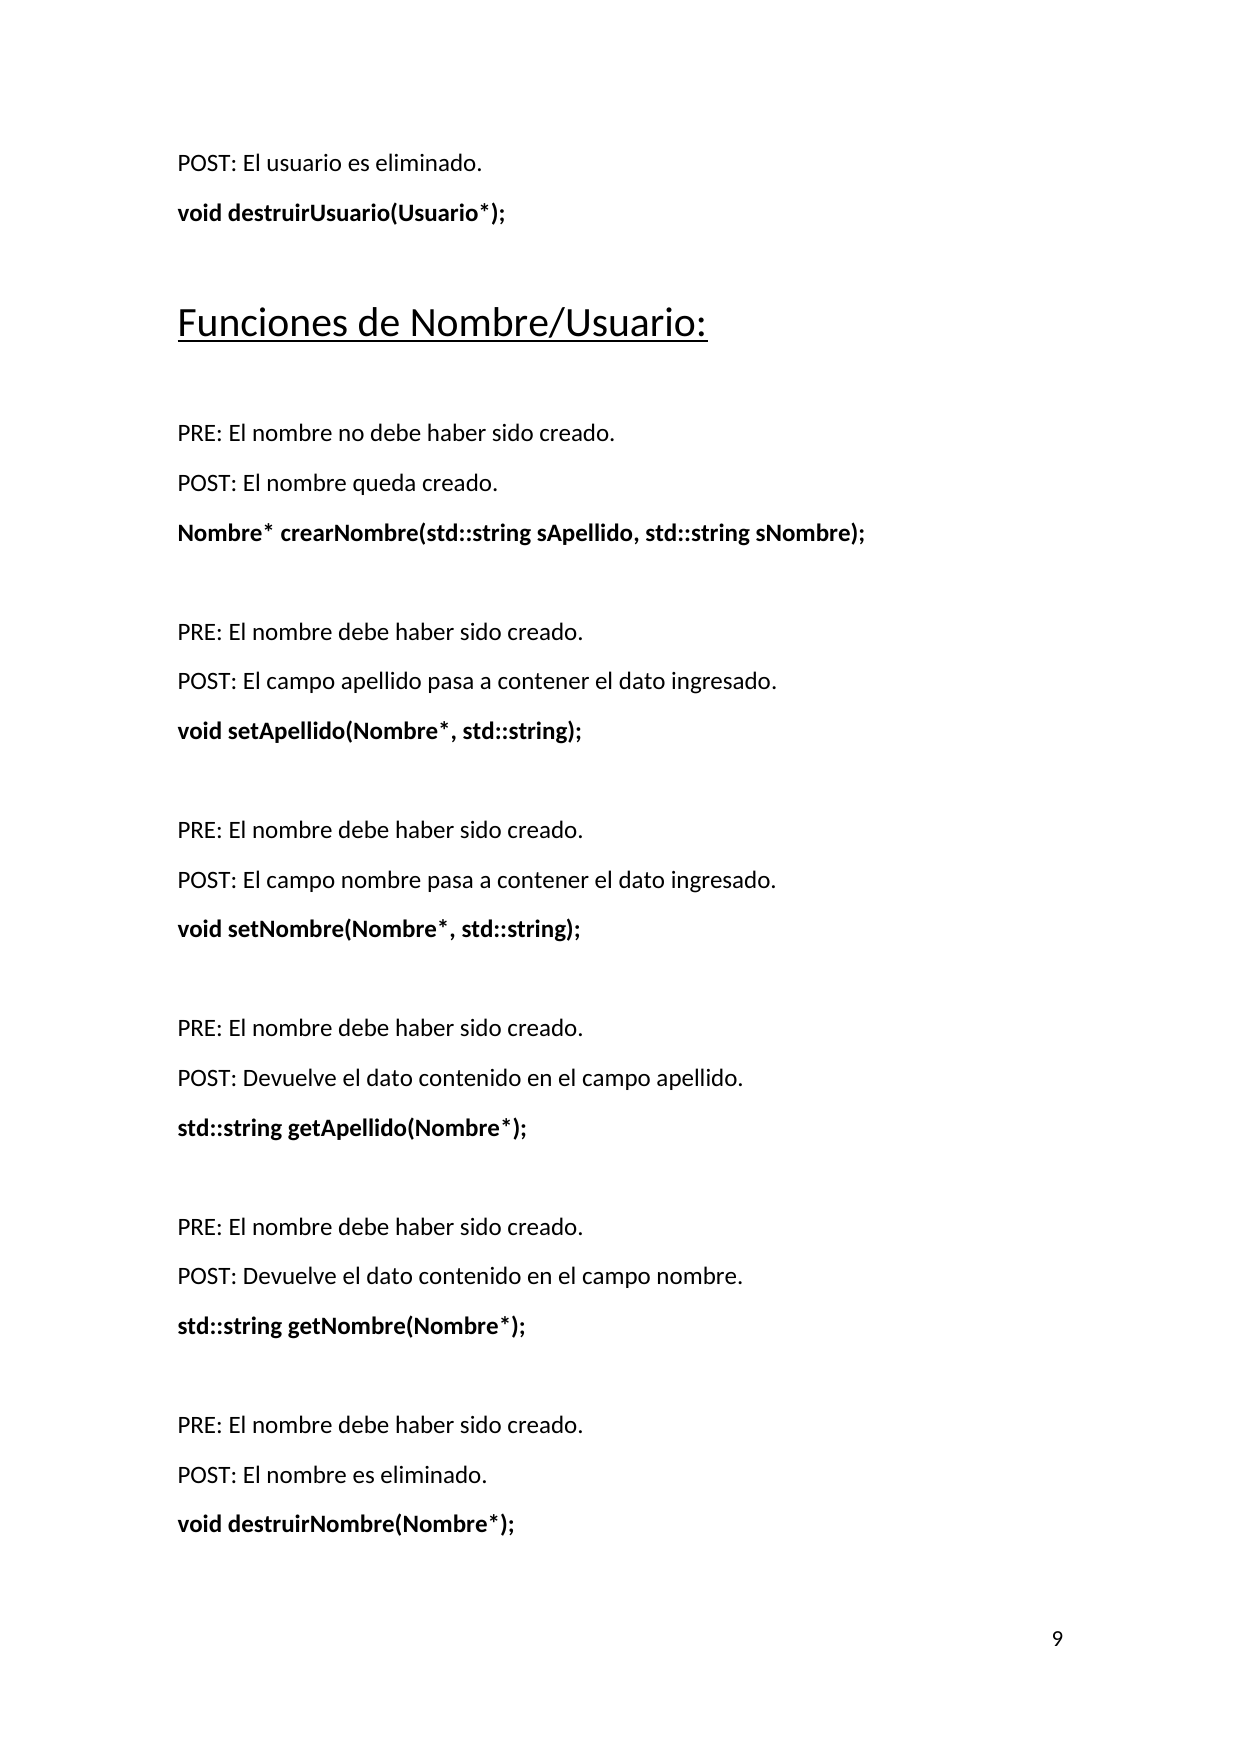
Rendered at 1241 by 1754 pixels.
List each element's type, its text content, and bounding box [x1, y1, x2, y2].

text PRE: El nombre debe haber sido creado. [177, 1012, 1063, 1043]
text void setNombre(Nombre*, std::string); [177, 913, 1063, 944]
text POST: Devuelve el dato contenido en el campo nombre. [177, 1260, 1063, 1291]
text std::string getApellido(Nombre*); [177, 1112, 1063, 1142]
text void setApellido(Nombre*, std::string); [177, 715, 1063, 746]
text PRE: El nombre debe haber sido creado. [177, 1409, 1063, 1440]
text POST: El usuario es eliminado. [177, 148, 1063, 178]
text Nombre* crearNombre(std::string sApellido, std::string sNombre); [177, 517, 1063, 547]
text POST: Devuelve el dato contenido en el campo apellido. [177, 1062, 1063, 1093]
text PRE: El nombre no debe haber sido creado. [177, 417, 1063, 448]
text Funciones de Nombre/Usuario: [177, 296, 1063, 347]
text POST: El campo nombre pasa a contener el dato ingresado. [177, 864, 1063, 894]
text std::string getNombre(Nombre*); [177, 1310, 1063, 1341]
text POST: El nombre queda creado. [177, 467, 1063, 498]
text PRE: El nombre debe haber sido creado. [177, 814, 1063, 845]
text void destruirUsuario(Usuario*); [177, 197, 1063, 228]
text PRE: El nombre debe haber sido creado. [177, 1211, 1063, 1241]
text void destruirNombre(Nombre*); [177, 1508, 1063, 1539]
text POST: El nombre es eliminado. [177, 1459, 1063, 1489]
text POST: El campo apellido pasa a contener el dato ingresado. [177, 665, 1063, 696]
text PRE: El nombre debe haber sido creado. [177, 616, 1063, 646]
